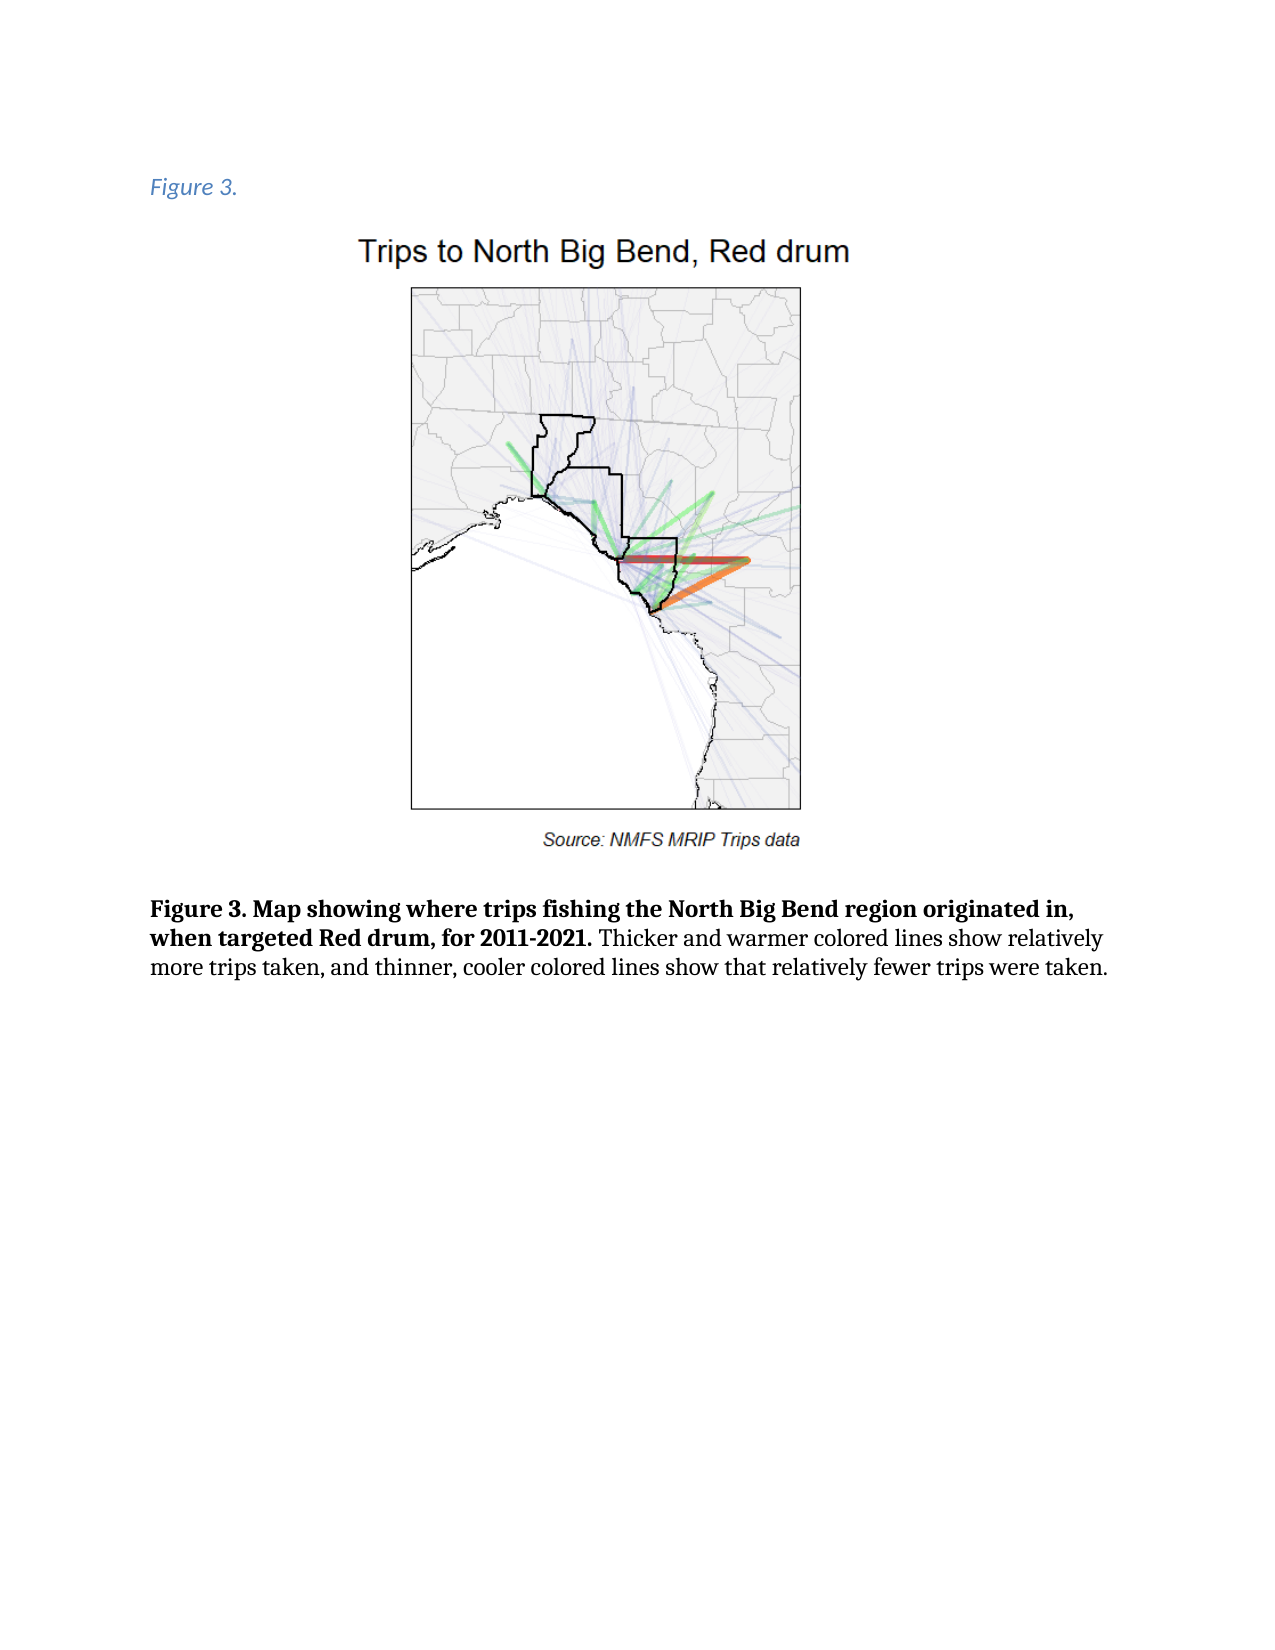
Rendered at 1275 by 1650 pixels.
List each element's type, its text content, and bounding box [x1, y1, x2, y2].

subtitle Figure 3. [150, 171, 1125, 201]
picture [168, 220, 1044, 877]
text Figure 3. Map showing where trips fishing the North Big Bend region originated in, when targeted Red drum, for 2011-2021. Thicker and warmer colored lines show relatively more trips taken, and thinner, cooler colored lines show that relatively fewer trips were taken. [150, 895, 1125, 981]
